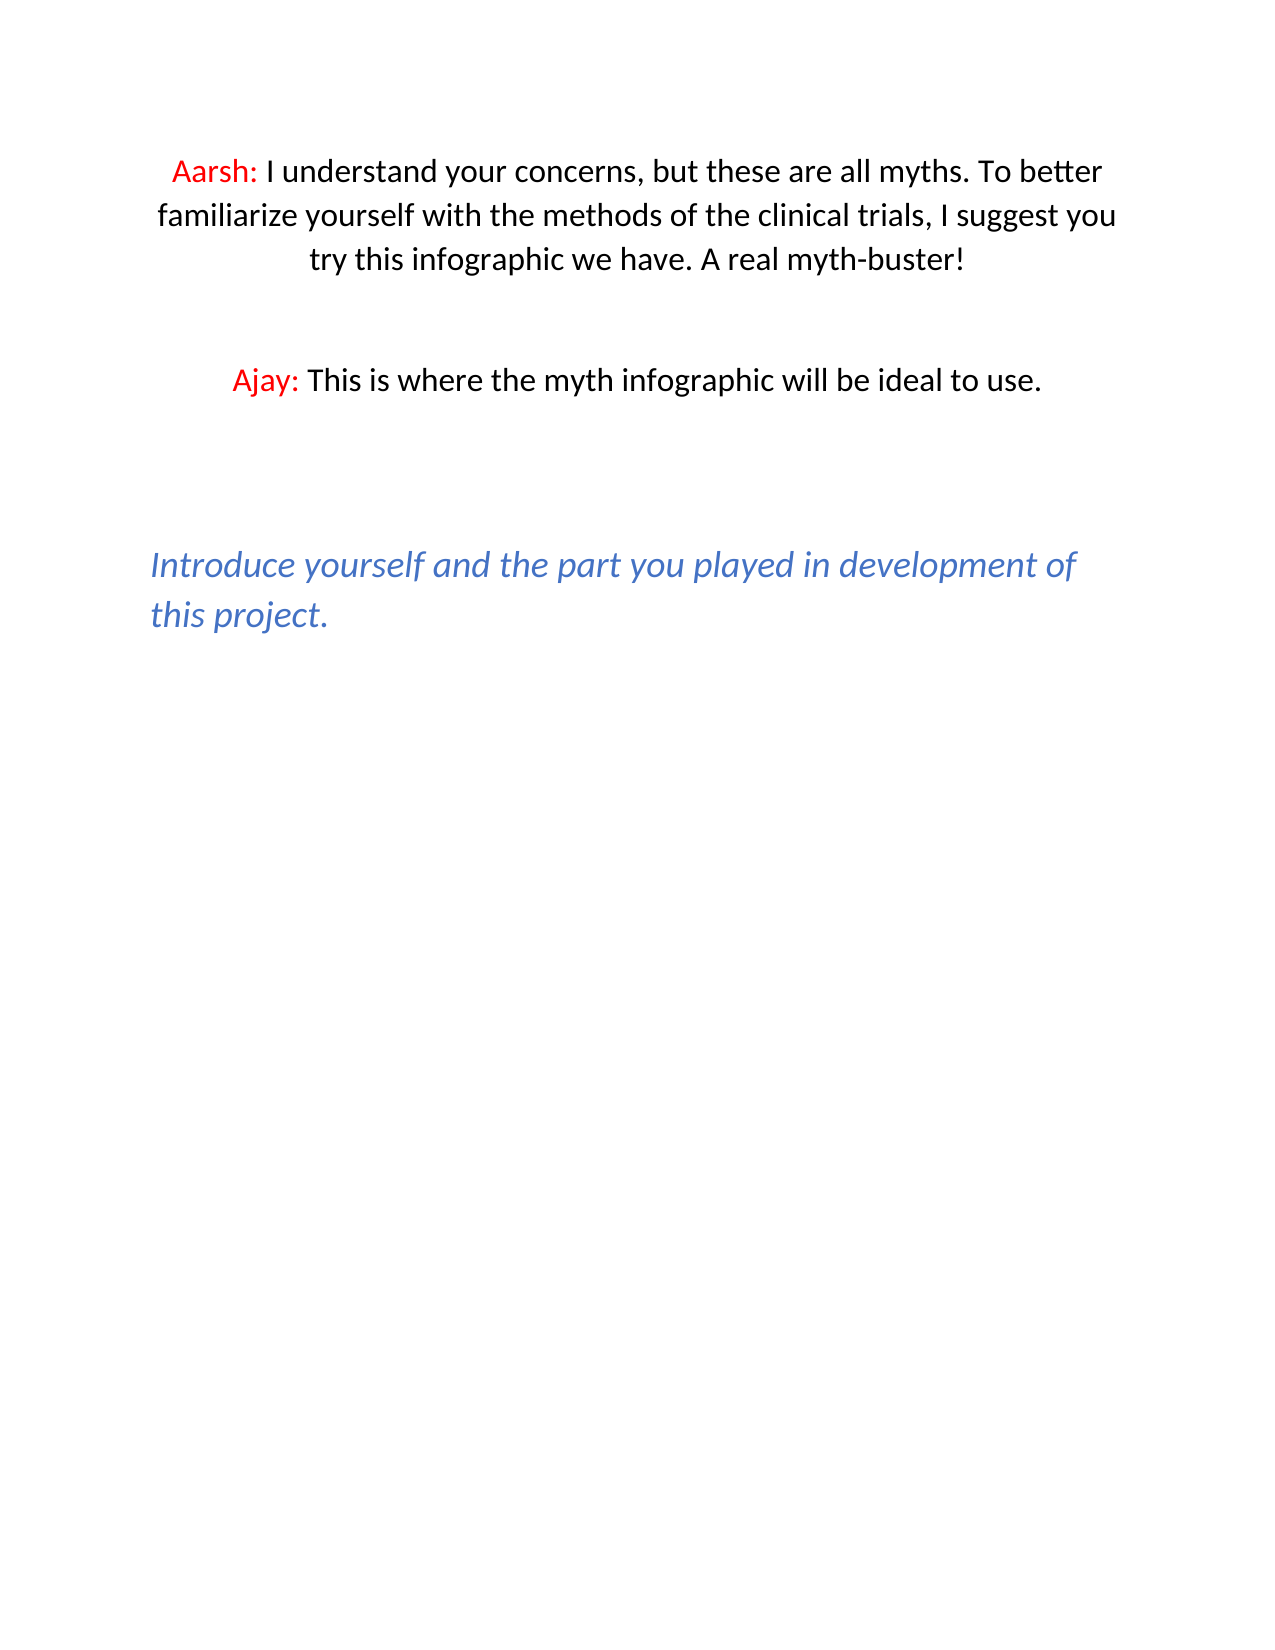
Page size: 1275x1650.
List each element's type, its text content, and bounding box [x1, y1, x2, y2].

text Ajay: This is where the myth infographic will be ideal to use. [150, 359, 1125, 400]
text Introduce yourself and the part you played in development of this project. [150, 541, 1125, 636]
text Aarsh: I understand your concerns, but these are all myths. To better familiarize yourself with the methods of the clinical trials, I suggest you try this infographic we have. A real myth-buster! [150, 150, 1125, 279]
